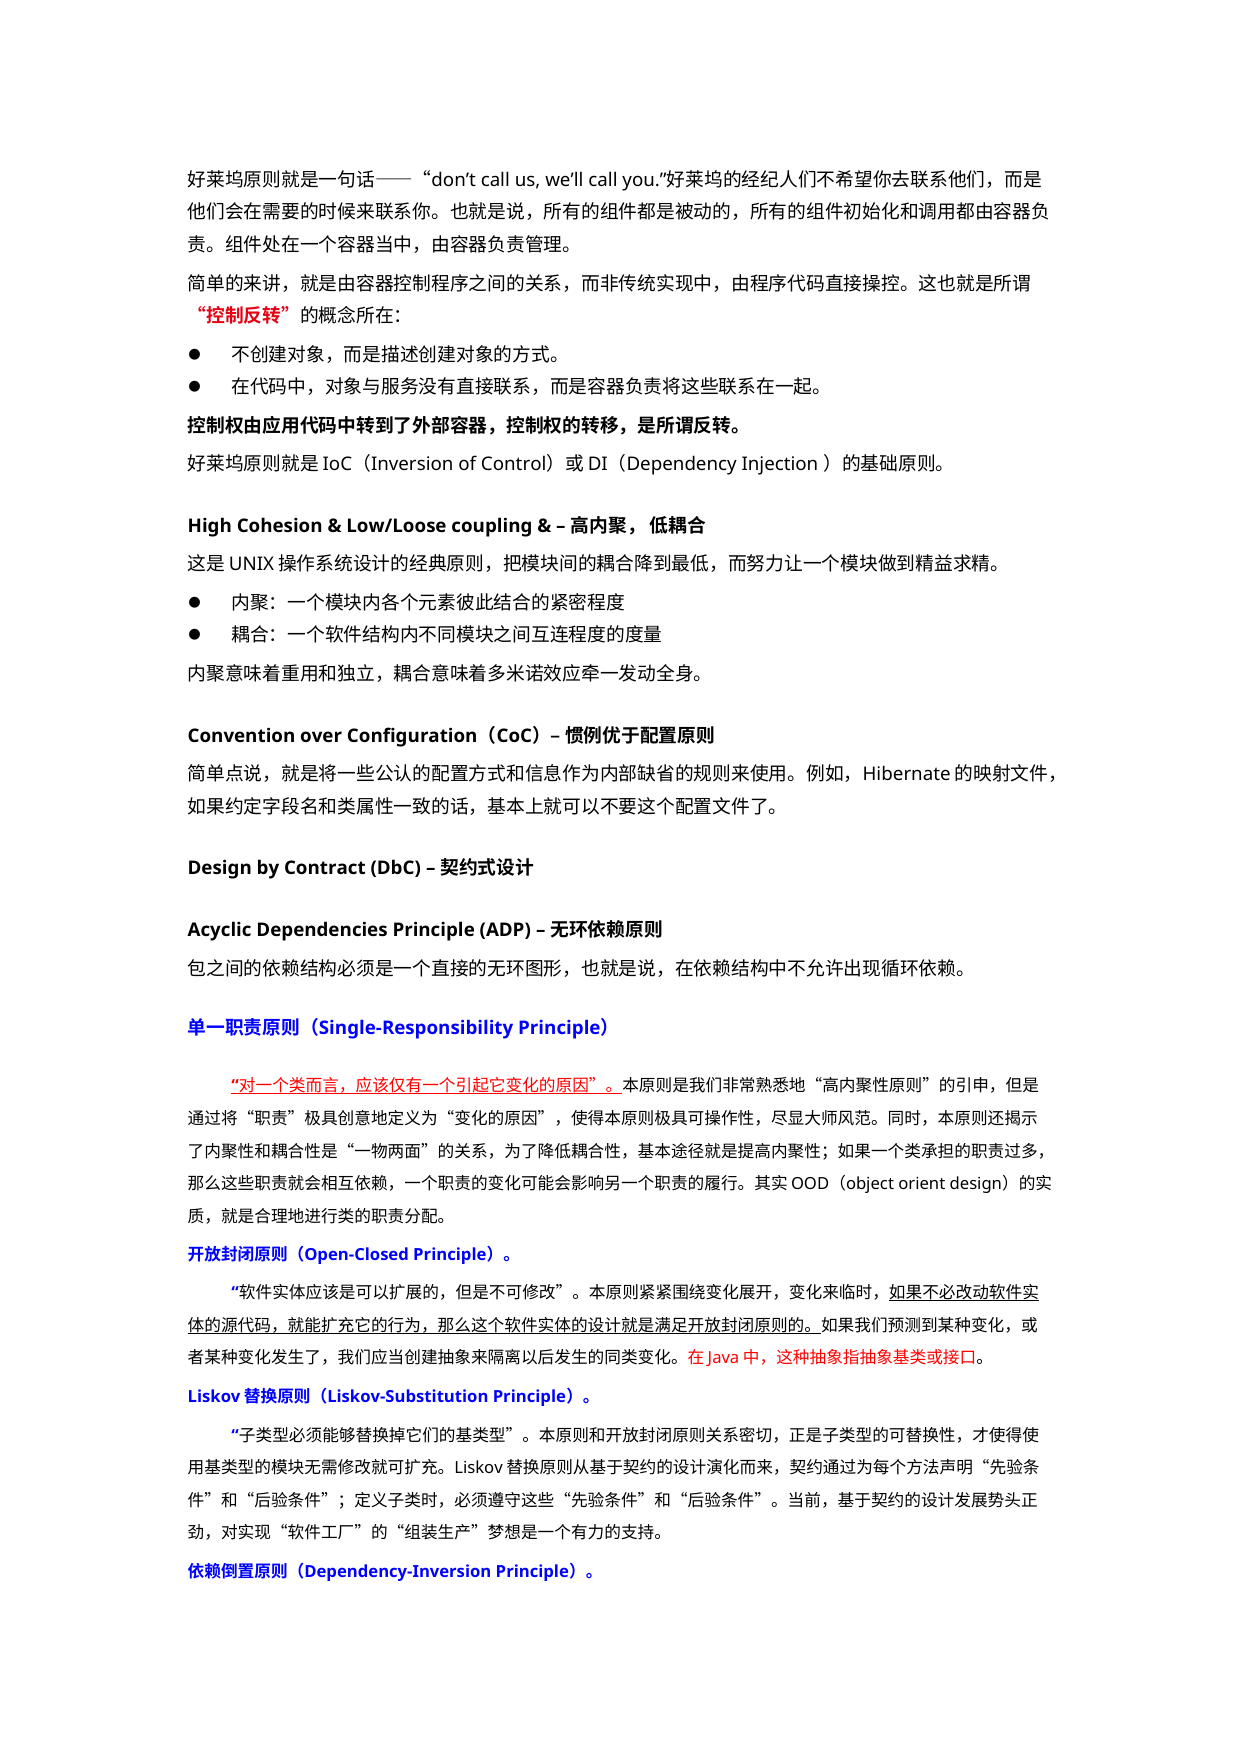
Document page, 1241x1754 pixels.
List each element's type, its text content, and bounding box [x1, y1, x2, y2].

text 内聚意味着重用和独立，耦合意味着多米诺效应牵一发动全身。 [187, 656, 1053, 688]
subtitle Convention over Configuration（CoC）– 惯例优于配置原则 [187, 718, 1053, 750]
text “子类型必须能够替换掉它们的基类型”。本原则和开放封闭原则关系密切，正是子类型的可替换性，才使得使用基类型的模块无需修改就可扩充。Liskov替换原则从基于契约的设计演化而来，契约通过为每个方法声明“先验条件”和“后验条件”；定义子类时，必须遵守这些“先验条件”和“后验条件”。当前，基于契约的设计发展势头正劲，对实现“软件工厂”的“组装生产”梦想是一个有力的支持。 [187, 1418, 1053, 1548]
text 依赖倒置原则（Dependency-Inversion Principle）。 [187, 1554, 1053, 1586]
subtitle Acyclic Dependencies Principle (ADP) – 无环依赖原则 [187, 912, 1053, 944]
list 内聚：一个模块内各个元素彼此结合的紧密程度 [187, 585, 1053, 617]
text Liskov替换原则（Liskov-Substitution Principle）。 [187, 1379, 1053, 1412]
text 好莱坞原则就是一句话——“don’t call us, we’ll call you.”好莱坞的经纪人们不希望你去联系他们，而是他们会在需要的时候来联系你。也就是说，所有的组件都是被动的，所有的组件初始化和调用都由容器负责。组件处在一个容器当中，由容器负责管理。 [187, 162, 1053, 259]
subtitle 单一职责原则（Single-Responsibility Principle） [187, 1010, 1053, 1043]
subtitle Design by Contract (DbC) – 契约式设计 [187, 850, 1053, 883]
text 这是UNIX操作系统设计的经典原则，把模块间的耦合降到最低，而努力让一个模块做到精益求精。 [187, 546, 1053, 579]
text 控制权由应用代码中转到了外部容器，控制权的转移，是所谓反转。 [187, 408, 1053, 440]
text 简单点说，就是将一些公认的配置方式和信息作为内部缺省的规则来使用。例如，Hibernate的映射文件，如果约定字段名和类属性一致的话，基本上就可以不要这个配置文件了。 [187, 756, 1053, 821]
text 好莱坞原则就是IoC（Inversion of Control）或DI（Dependency Injection ）的基础原则。 [187, 446, 1053, 479]
subtitle High Cohesion & Low/Loose coupling & – 高内聚， 低耦合 [187, 508, 1053, 540]
list 在代码中，对象与服务没有直接联系，而是容器负责将这些联系在一起。 [187, 369, 1053, 402]
text 开放封闭原则（Open-Closed Principle）。 [187, 1237, 1053, 1269]
list 不创建对象，而是描述创建对象的方式。 [187, 337, 1053, 369]
text 包之间的依赖结构必须是一个直接的无环图形，也就是说，在依赖结构中不允许出现循环依赖。 [187, 951, 1053, 983]
list 耦合：一个软件结构内不同模块之间互连程度的度量 [187, 617, 1053, 650]
text “对一个类而言，应该仅有一个引起它变化的原因”。本原则是我们非常熟悉地“高内聚性原则”的引申，但是通过将“职责”极具创意地定义为“变化的原因”，使得本原则极具可操作性，尽显大师风范。同时，本原则还揭示了内聚性和耦合性是“一物两面”的关系，为了降低耦合性，基本途径就是提高内聚性；如果一个类承担的职责过多，那么这些职责就会相互依赖，一个职责的变化可能会影响另一个职责的履行。其实OOD（object orient design）的实质，就是合理地进行类的职责分配。 [187, 1068, 1053, 1231]
text “软件实体应该是可以扩展的，但是不可修改”。本原则紧紧围绕变化展开，变化来临时，如果不必改动软件实体的源代码，就能扩充它的行为，那么这个软件实体的设计就是满足开放封闭原则的。如果我们预测到某种变化，或者某种变化发生了，我们应当创建抽象来隔离以后发生的同类变化。在Java中，这种抽象指抽象基类或接口。 [187, 1276, 1053, 1373]
text 简单的来讲，就是由容器控制程序之间的关系，而非传统实现中，由程序代码直接操控。这也就是所谓“控制反转”的概念所在： [187, 266, 1053, 331]
